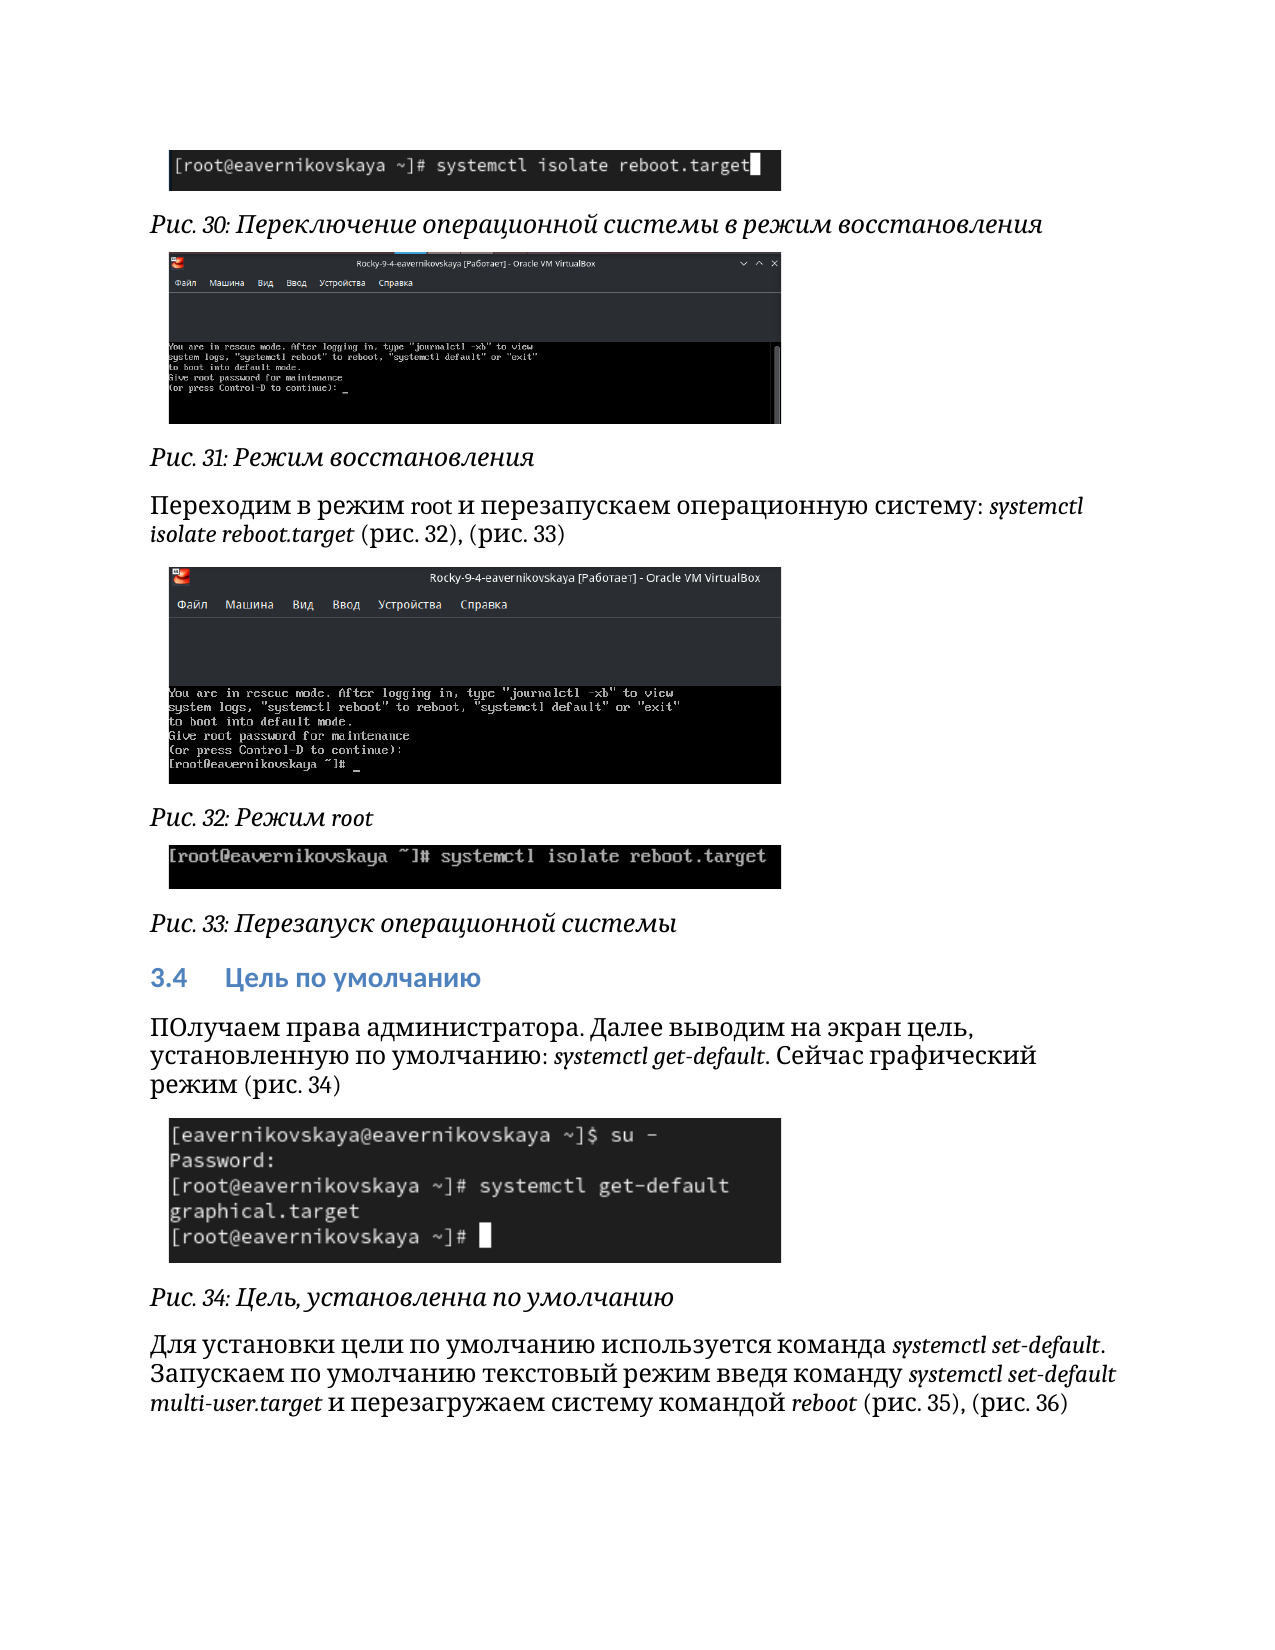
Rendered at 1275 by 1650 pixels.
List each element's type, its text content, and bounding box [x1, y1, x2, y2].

picture [168, 567, 782, 784]
text Для установки цели по умолчанию используется команда systemctl set-default. Запускаем по умолчанию текстовый режим введя команду systemctl set-default multi-user.target и перезагружаем систему командой reboot (рис. 35), (рис. 36) [150, 1331, 1125, 1417]
picture [168, 845, 782, 889]
picture [168, 150, 782, 191]
text Рис. 33: Перезапуск операционной системы [150, 909, 1125, 938]
text Рис. 31: Режим восстановления [150, 444, 1125, 473]
picture [168, 1118, 782, 1263]
picture [168, 252, 782, 424]
text Рис. 34: Цель, установленна по умолчанию [150, 1283, 1125, 1312]
subtitle 3.4 Цель по умолчанию [150, 959, 1125, 995]
text Рис. 30: Переключение операционной системы в режим восстановления [150, 211, 1125, 240]
text ПОлучаем права администратора. Далее выводим на экран цель, установленную по умолчанию: systemctl get-default. Сейчас графический режим (рис. 34) [150, 1013, 1125, 1100]
text Переходим в режим root и перезапускаем операционную систему: systemctl isolate reboot.target (рис. 32), (рис. 33) [150, 492, 1125, 549]
text Рис. 32: Режим root [150, 804, 1125, 833]
